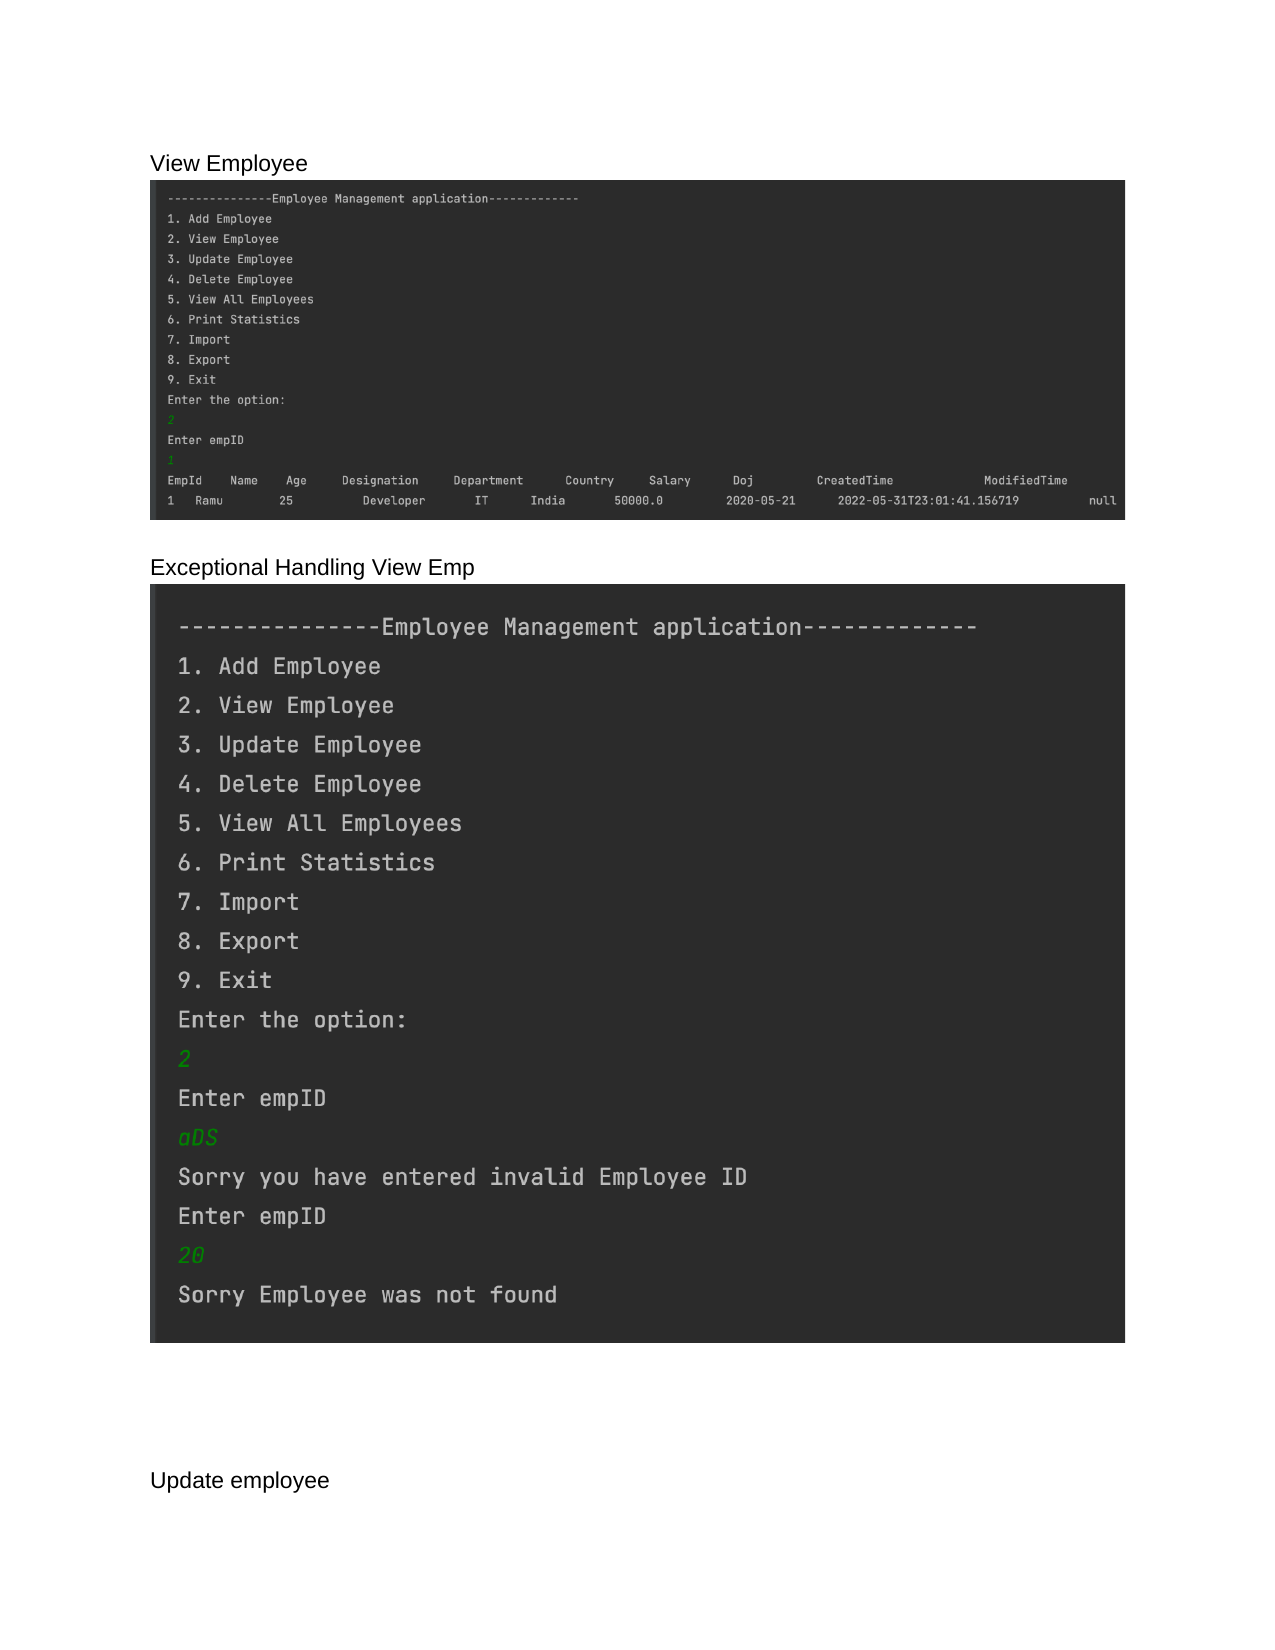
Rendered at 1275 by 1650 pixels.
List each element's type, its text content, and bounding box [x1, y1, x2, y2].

text View Employee [150, 150, 1125, 176]
picture [150, 180, 1125, 520]
picture [150, 584, 1125, 1343]
text Update employee [150, 1467, 1125, 1493]
text Exceptional Handling View Emp [150, 554, 1125, 580]
